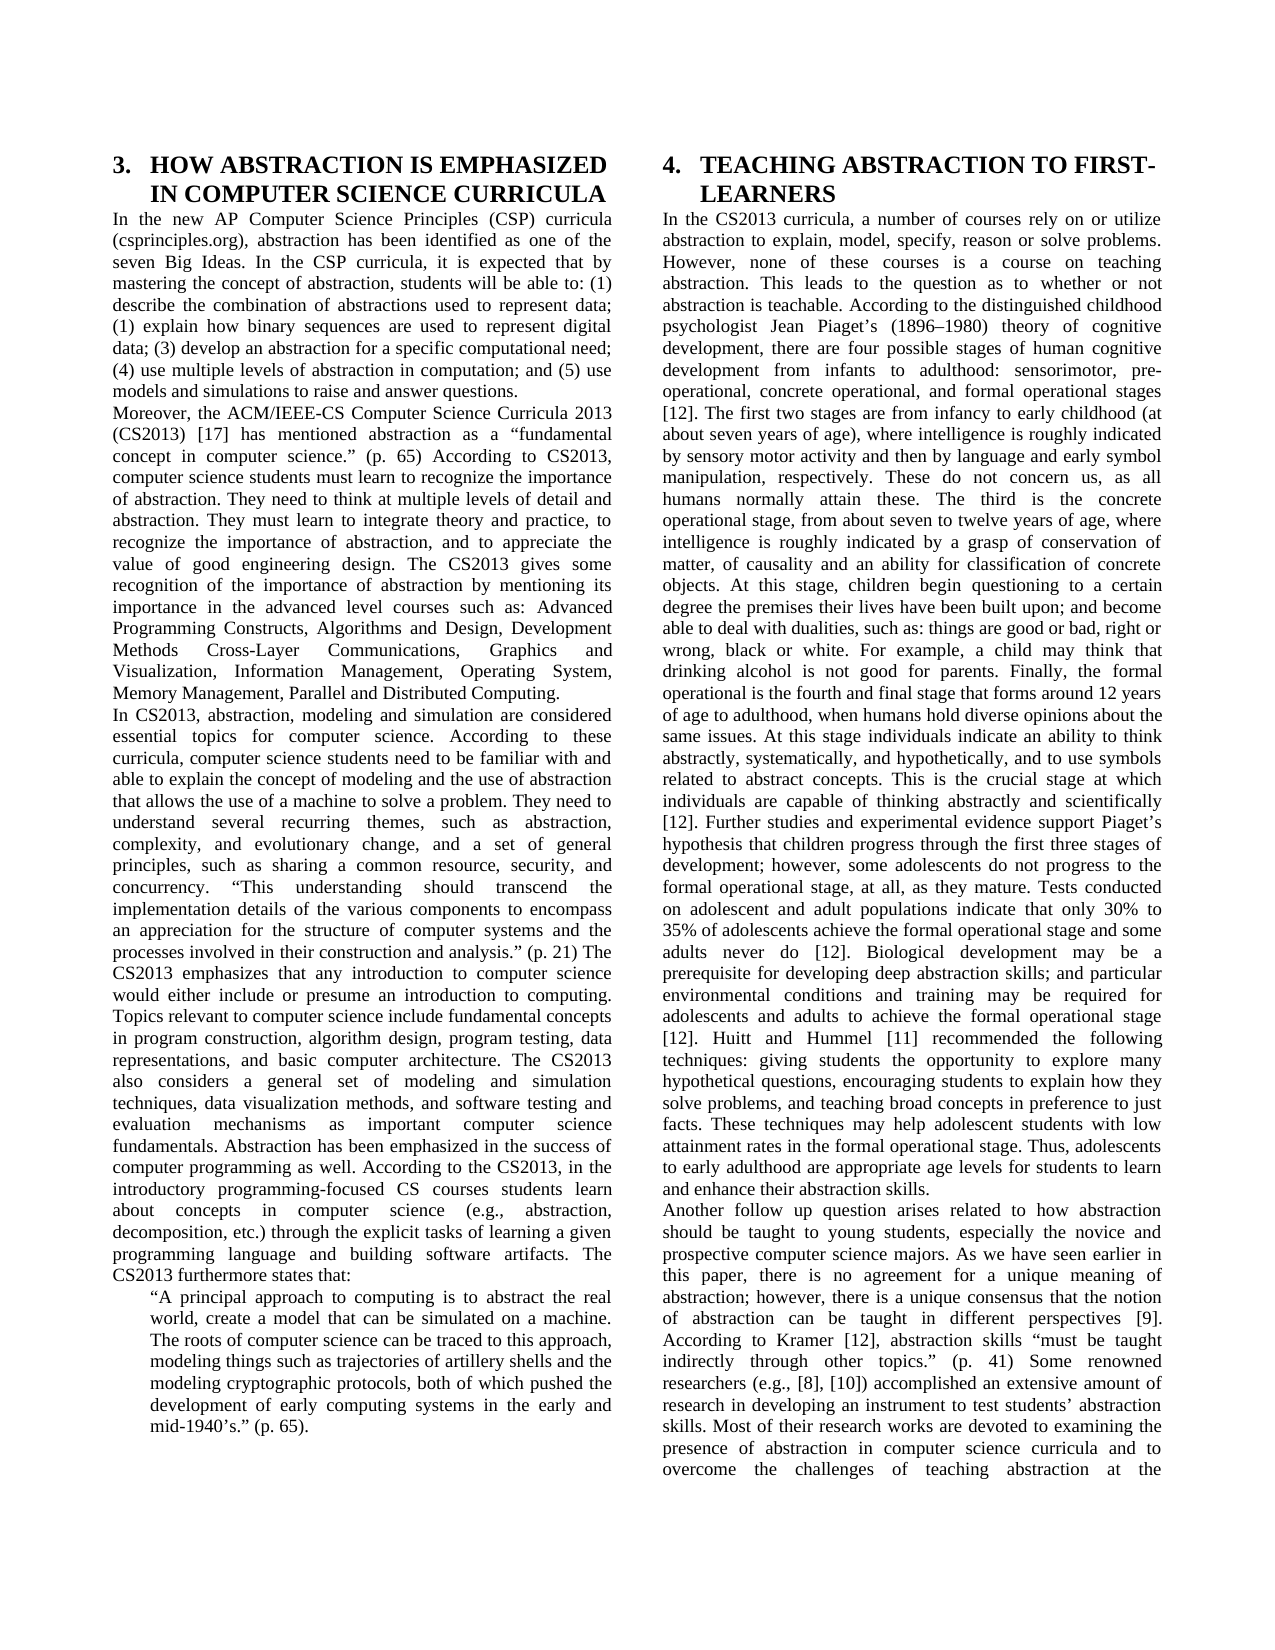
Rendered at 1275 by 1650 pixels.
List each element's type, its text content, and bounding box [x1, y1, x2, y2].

text “A principal approach to computing is to abstract the real world, create a model that can be simulated on a machine. The roots of computer science can be traced to this approach, modeling things such as trajectories of artillery shells and the modeling cryptographic protocols, both of which pushed the development of early computing systems in the early and mid-1940’s.” (p. 65). [150, 1286, 613, 1437]
text In the CS2013 curricula, a number of courses rely on or utilize abstraction to explain, model, specify, reason or solve problems. However, none of these courses is a course on teaching abstraction. This leads to the question as to whether or not abstraction is teachable. According to the distinguished childhood psychologist Jean Piaget’s (1896–1980) theory of cognitive development, there are four possible stages of human cognitive development from infants to adulthood: sensorimotor, pre-operational, concrete operational, and formal operational stages [12]. The first two stages are from infancy to early childhood (at about seven years of age), where intelligence is roughly indicated by sensory motor activity and then by language and early symbol manipulation, respectively. These do not concern us, as all humans normally attain these. The third is the concrete operational stage, from about seven to twelve years of age, where intelligence is roughly indicated by a grasp of conservation of matter, of causality and an ability for classification of concrete objects. At this stage, children begin questioning to a certain degree the premises their lives have been built upon; and become able to deal with dualities, such as: things are good or bad, right or wrong, black or white. For example, a child may think that drinking alcohol is not good for parents. Finally, the formal operational is the fourth and final stage that forms around 12 years of age to adulthood, when humans hold diverse opinions about the same issues. At this stage individuals indicate an ability to think abstractly, systematically, and hypothetically, and to use symbols related to abstract concepts. This is the crucial stage at which individuals are capable of thinking abstractly and scientifically [12]. Further studies and experimental evidence support Piaget’s hypothesis that children progress through the first three stages of development; however, some adolescents do not progress to the formal operational stage, at all, as they mature. Tests conducted on adolescent and adult populations indicate that only 30% to 35% of adolescents achieve the formal operational stage and some adults never do [12]. Biological development may be a prerequisite for developing deep abstraction skills; and particular environmental conditions and training may be required for adolescents and adults to achieve the formal operational stage [12]. Huitt and Hummel [11] recommended the following techniques: giving students the opportunity to explore many hypothetical questions, encouraging students to explain how they solve problems, and teaching broad concepts in preference to just facts. These techniques may help adolescent students with low attainment rates in the formal operational stage. Thus, adolescents to early adulthood are appropriate age levels for students to learn and enhance their abstraction skills. [662, 207, 1162, 596]
text In the new AP Computer Science Principles (CSP) curricula (csprinciples.org), abstraction has been identified as one of the seven Big Ideas. In the CSP curricula, it is expected that by mastering the concept of abstraction, students will be able to: (1) describe the combination of abstractions used to represent data; (1) explain how binary sequences are used to represent digital data; (3) develop an abstraction for a specific computational need; (4) use multiple levels of abstraction in computation; and (5) use models and simulations to raise and answer questions. [112, 207, 613, 402]
text Moreover, the ACM/IEEE-CS Computer Science Curricula 2013 (CS2013) [17] has mentioned abstraction as a “fundamental concept in computer science.” (p. 65) According to CS2013, computer science students must learn to recognize the importance of abstraction. They need to think at multiple levels of detail and abstraction. They must learn to integrate theory and practice, to recognize the importance of abstraction, and to appreciate the value of good engineering design. The CS2013 gives some recognition of the importance of abstraction by mentioning its importance in the advanced level courses such as: Advanced Programming Constructs, Algorithms and Design, Development Methods Cross-Layer Communications, Graphics and Visualization, Information Management, Operating System, Memory Management, Parallel and Distributed Computing. [112, 402, 613, 703]
list TEACHING ABSTRACTION TO FIRST-LEARNERS [662, 150, 1162, 207]
text In the CS2013 curricula, a number of courses rely on or utilize abstraction to explain, model, specify, reason or solve problems. However, none of these courses is a course on teaching abstraction. This leads to the question as to whether or not abstraction is teachable. According to the distinguished childhood psychologist Jean Piaget’s (1896–1980) theory of cognitive development, there are four possible stages of human cognitive development from infants to adulthood: sensorimotor, pre-operational, concrete operational, and formal operational stages [12]. The first two stages are from infancy to early childhood (at about seven years of age), where intelligence is roughly indicated by sensory motor activity and then by language and early symbol manipulation, respectively. These do not concern us, as all humans normally attain these. The third is the concrete operational stage, from about seven to twelve years of age, where intelligence is roughly indicated by a grasp of conservation of matter, of causality and an ability for classification of concrete objects. At this stage, children begin questioning to a certain degree the premises their lives have been built upon; and become able to deal with dualities, such as: things are good or bad, right or wrong, black or white. For example, a child may think that drinking alcohol is not good for parents. Finally, the formal operational is the fourth and final stage that forms around 12 years of age to adulthood, when humans hold diverse opinions about the same issues. At this stage individuals indicate an ability to think abstractly, systematically, and hypothetically, and to use symbols related to abstract concepts. This is the crucial stage at which individuals are capable of thinking abstractly and scientifically [12]. Further studies and experimental evidence support Piaget’s hypothesis that children progress through the first three stages of development; however, some adolescents do not progress to the formal operational stage, at all, as they mature. Tests conducted on adolescent and adult populations indicate that only 30% to 35% of adolescents achieve the formal operational stage and some adults never do [12]. Biological development may be a prerequisite for developing deep abstraction skills; and particular environmental conditions and training may be required for adolescents and adults to achieve the formal operational stage [12]. Huitt and Hummel [11] recommended the following techniques: giving students the opportunity to explore many hypothetical questions, encouraging students to explain how they solve problems, and teaching broad concepts in preference to just facts. These techniques may help adolescent students with low attainment rates in the formal operational stage. Thus, adolescents to early adulthood are appropriate age levels for students to learn and enhance their abstraction skills. [662, 660, 1162, 1199]
text In CS2013, abstraction, modeling and simulation are considered essential topics for computer science. According to these curricula, computer science students need to be familiar with and able to explain the concept of modeling and the use of abstraction that allows the use of a machine to solve a problem. They need to understand several recurring themes, such as abstraction, complexity, and evolutionary change, and a set of general principles, such as sharing a common resource, security, and concurrency. “This understanding should transcend the implementation details of the various components to encompass an appreciation for the structure of computer systems and the processes involved in their construction and analysis.” (p. 21) The CS2013 emphasizes that any introduction to computer science would either include or presume an introduction to computing. Topics relevant to computer science include fundamental concepts in program construction, algorithm design, program testing, data representations, and basic computer architecture. The CS2013 also considers a general set of modeling and simulation techniques, data visualization methods, and software testing and evaluation mechanisms as important computer science fundamentals. Abstraction has been emphasized in the success of computer programming as well. According to the CS2013, in the introductory programming-focused CS courses students learn about concepts in computer science (e.g., abstraction, decomposition, etc.) through the explicit tasks of learning a given programming language and building software artifacts. The CS2013 furthermore states that: [112, 703, 613, 1286]
list HOW ABSTRACTION IS EMPHASIZED IN COMPUTER SCIENCE CURRICULA [112, 150, 613, 207]
